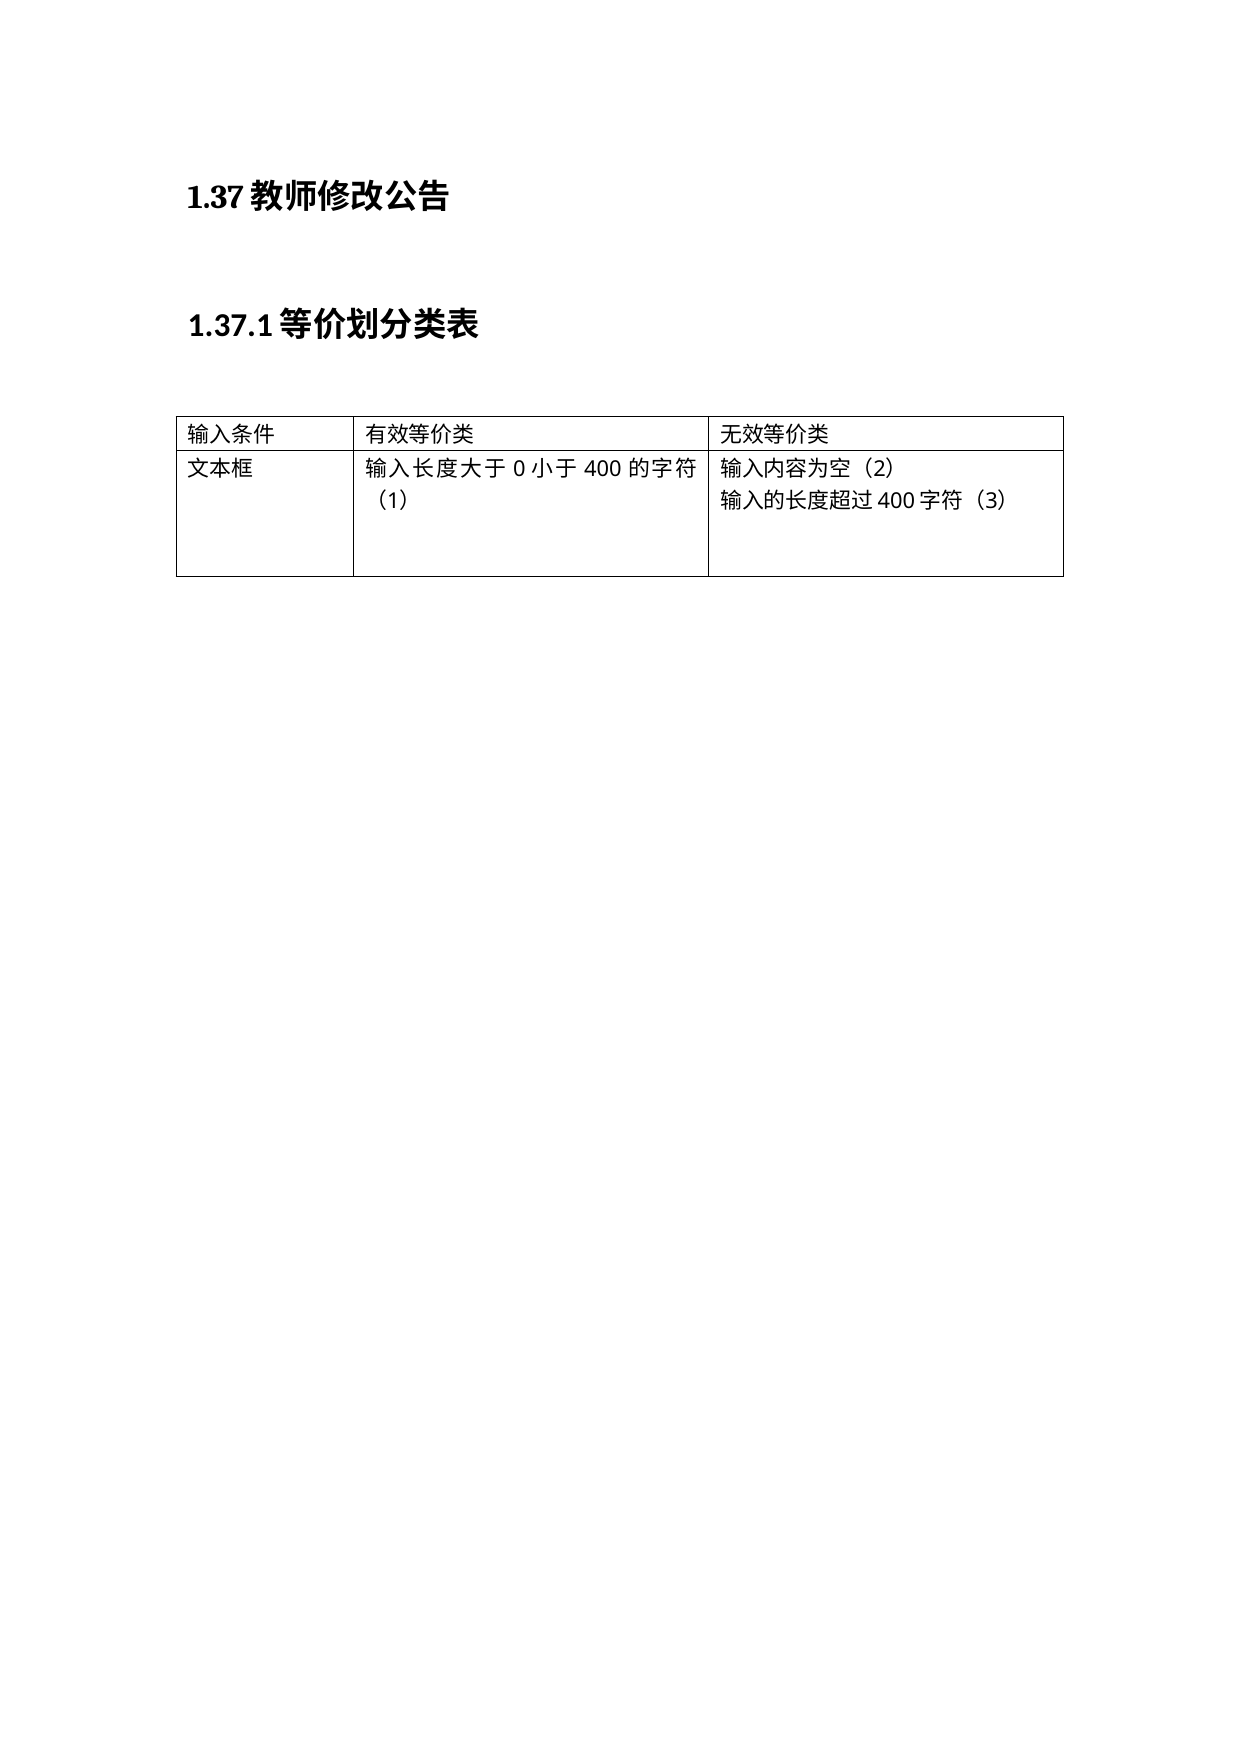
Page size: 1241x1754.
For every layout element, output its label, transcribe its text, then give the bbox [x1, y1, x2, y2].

subtitle 1.37教师修改公告 [187, 162, 1053, 227]
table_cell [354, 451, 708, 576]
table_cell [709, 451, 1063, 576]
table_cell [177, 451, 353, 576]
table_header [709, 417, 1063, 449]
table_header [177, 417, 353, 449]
subtitle 1.37.1等价划分类表 [187, 289, 1053, 354]
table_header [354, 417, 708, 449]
